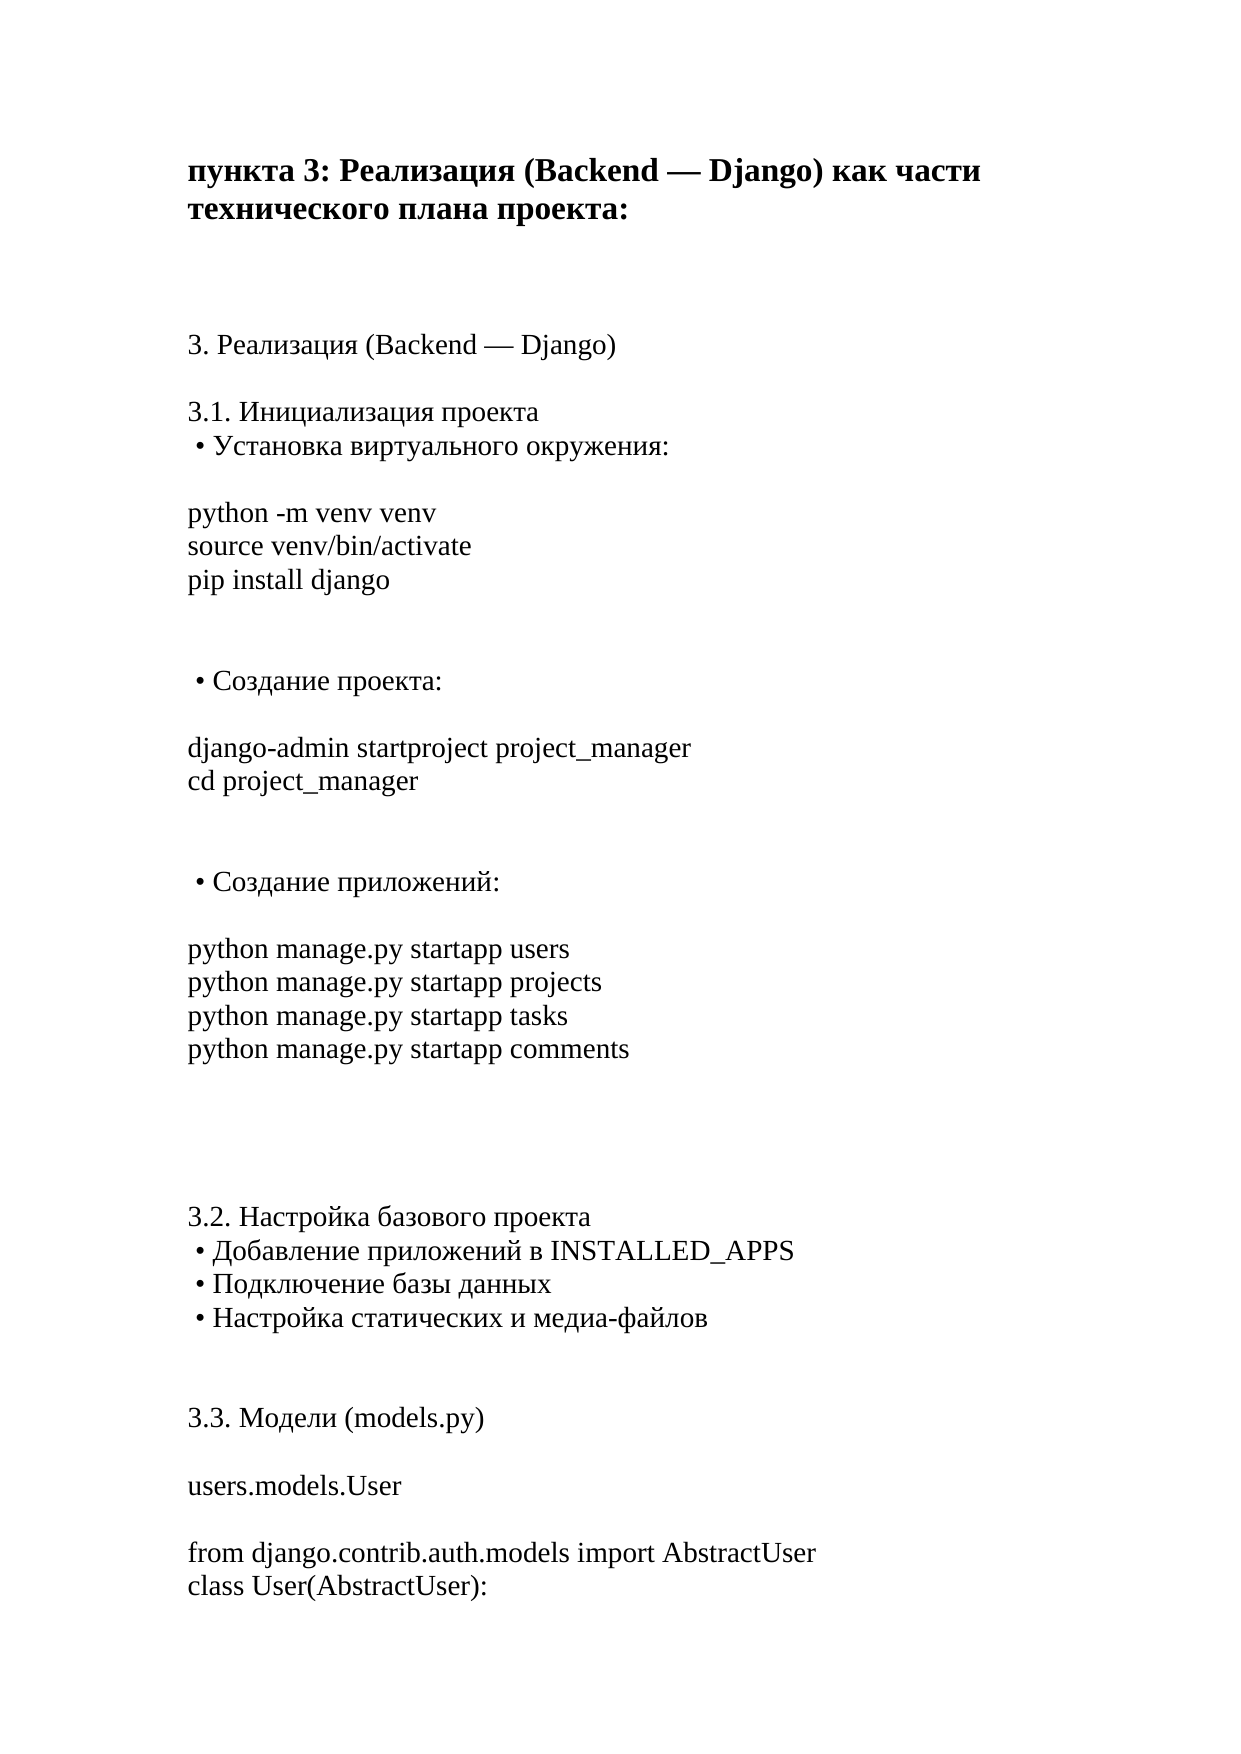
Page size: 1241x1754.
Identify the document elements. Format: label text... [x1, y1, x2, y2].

text 3.1. Инициализация проекта [187, 394, 1053, 428]
text пункта 3: Реализация (Backend — Django) как части технического плана проекта: [187, 150, 1053, 227]
text python manage.py startapp comments [187, 1032, 1053, 1065]
text python manage.py startapp users [187, 931, 1053, 964]
text • Добавление приложений в INSTALLED_APPS [187, 1233, 1053, 1266]
text class User(AbstractUser): [187, 1568, 1053, 1602]
text 3.2. Настройка базового проекта [187, 1199, 1053, 1233]
text • Создание проекта: [187, 663, 1053, 696]
text pip install django [187, 562, 1053, 596]
text • Настройка статических и медиа-файлов [187, 1300, 1053, 1333]
text python -m venv venv [187, 495, 1053, 528]
text python manage.py startapp tasks [187, 998, 1053, 1032]
text 3.3. Модели (models.py) [187, 1401, 1053, 1434]
text source venv/bin/activate [187, 528, 1053, 562]
text cd project_manager [187, 763, 1053, 797]
text • Создание приложений: [187, 864, 1053, 897]
text from django.contrib.auth.models import AbstractUser [187, 1535, 1053, 1568]
text • Установка виртуального окружения: [187, 428, 1053, 461]
text django-admin startproject project_manager [187, 730, 1053, 763]
text • Подключение базы данных [187, 1266, 1053, 1300]
text 3. Реализация (Backend — Django) [187, 327, 1053, 361]
text users.models.User [187, 1468, 1053, 1501]
text python manage.py startapp projects [187, 964, 1053, 998]
